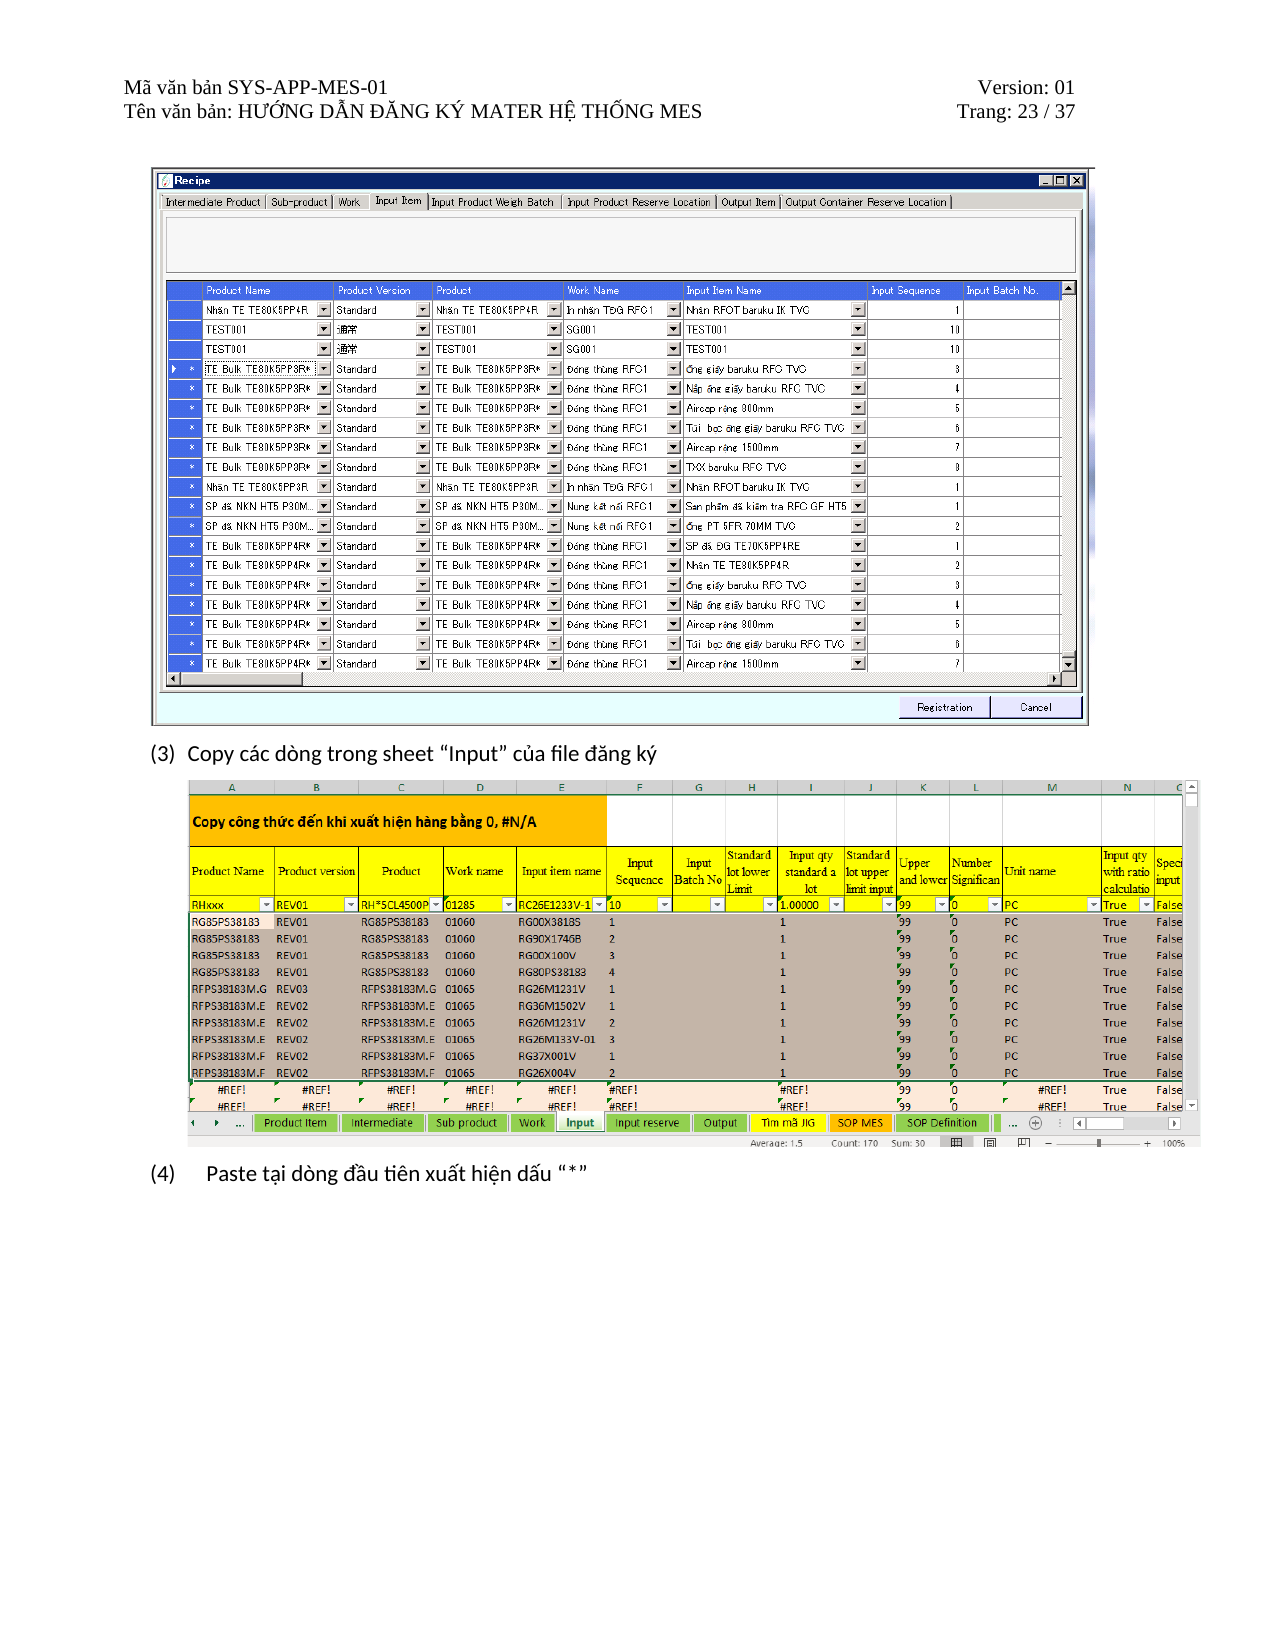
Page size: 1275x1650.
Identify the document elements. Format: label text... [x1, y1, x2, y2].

picture [150, 167, 1096, 726]
picture [187, 780, 1200, 1147]
text (4) Paste tại dòng đầu tiên xuất hiện dấu “*” [150, 1159, 1125, 1188]
list Copy các dòng trong sheet “Input” của file đăng ký [150, 739, 1125, 767]
